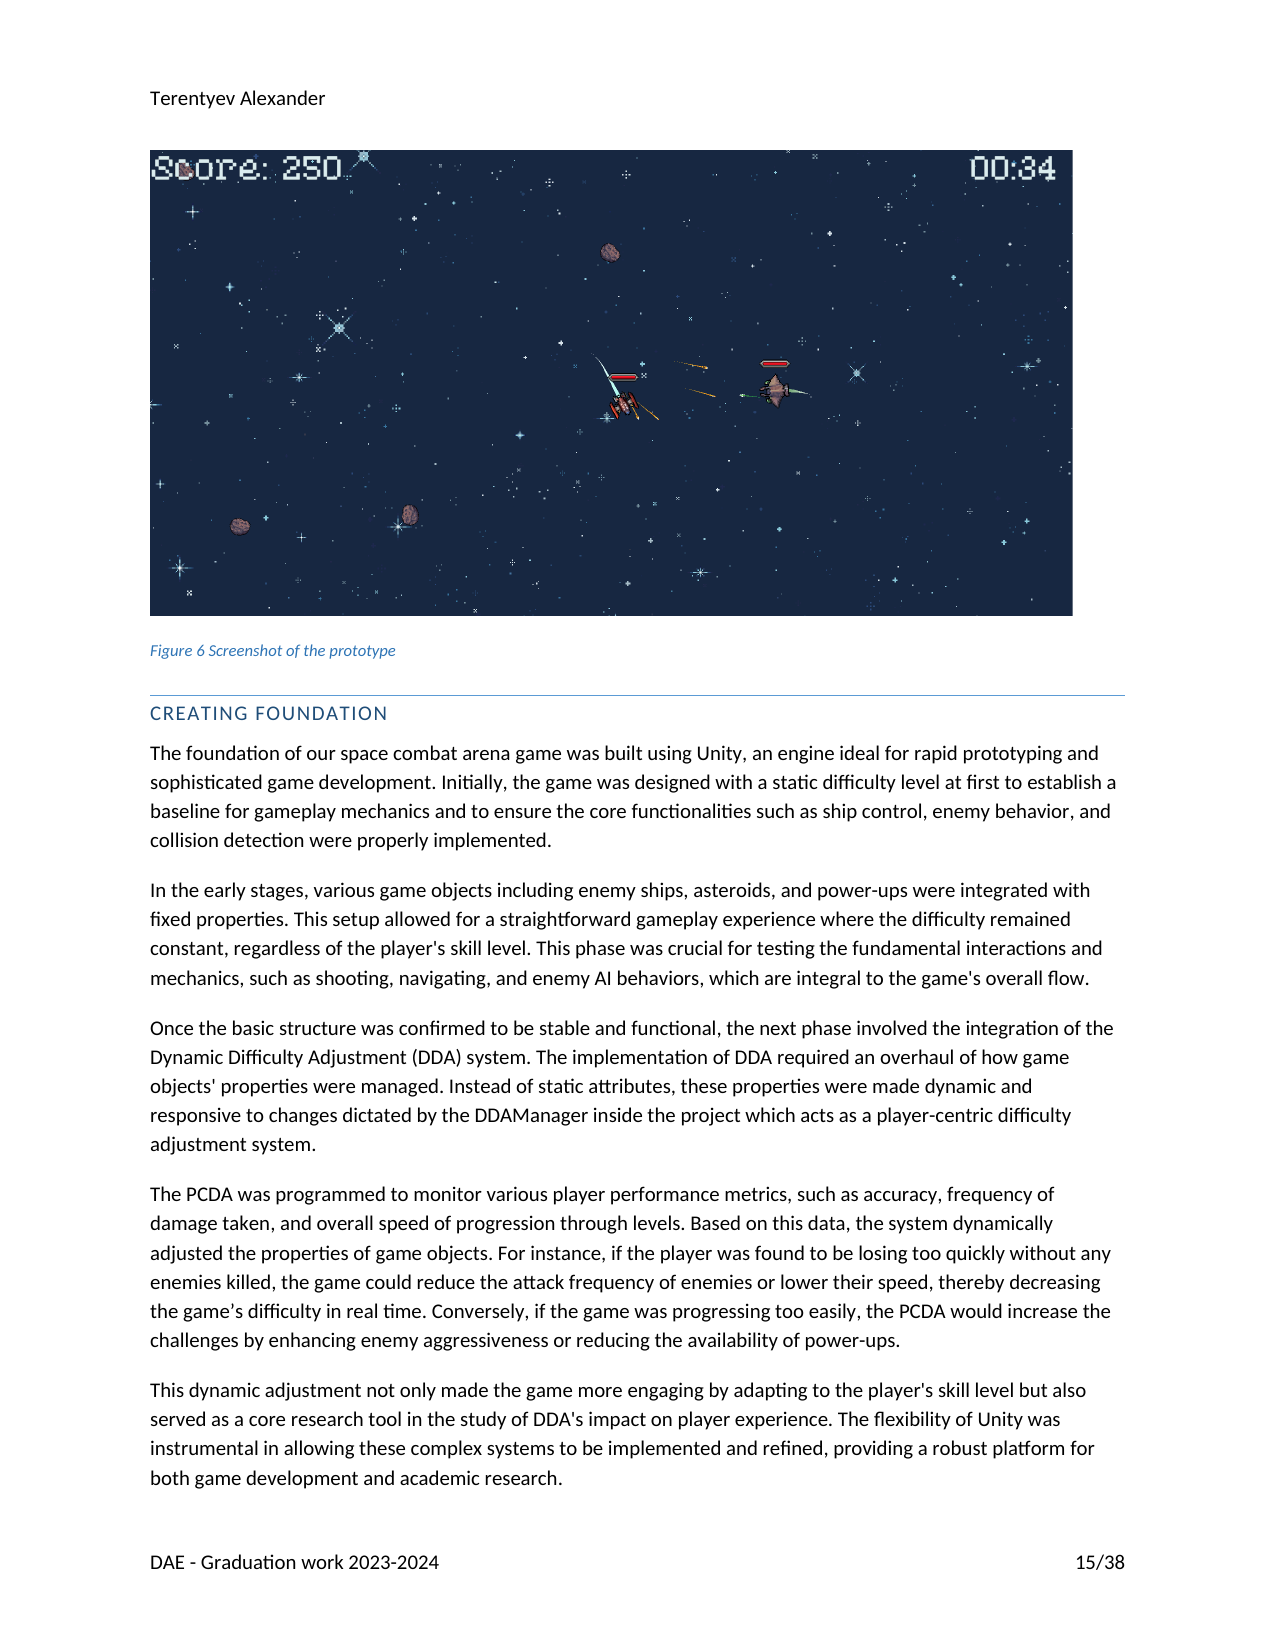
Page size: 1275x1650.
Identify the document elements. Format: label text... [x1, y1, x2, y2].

subtitle Creating FOUNDATION [150, 696, 1125, 726]
text The foundation of our space combat arena game was built using Unity, an engine ideal for rapid prototyping and sophisticated game development. Initially, the game was designed with a static difficulty level at first to establish a baseline for gameplay mechanics and to ensure the core functionalities such as ship control, enemy behavior, and collision detection were properly implemented. [150, 740, 1125, 853]
text Figure 6 Screenshot of the prototype [150, 640, 1125, 660]
text Once the basic structure was confirmed to be stable and functional, the next phase involved the integration of the Dynamic Difficulty Adjustment (DDA) system. The implementation of DDA required an overhaul of how game objects' properties were managed. Instead of static attributes, these properties were made dynamic and responsive to changes dictated by the DDAManager inside the project which acts as a player-centric difficulty adjustment system. [150, 1015, 1125, 1157]
text In the early stages, various game objects including enemy ships, asteroids, and power-ups were integrated with fixed properties. This setup allowed for a straightforward gameplay experience where the difficulty remained constant, regardless of the player's skill level. This phase was crucial for testing the fundamental interactions and mechanics, such as shooting, navigating, and enemy AI behaviors, which are integral to the game's overall flow. [150, 877, 1125, 990]
text The PCDA was programmed to monitor various player performance metrics, such as accuracy, frequency of damage taken, and overall speed of progression through levels. Based on this data, the system dynamically adjusted the properties of game objects. For instance, if the player was found to be losing too quickly without any enemies killed, the game could reduce the attack frequency of enemies or lower their speed, thereby decreasing the game’s difficulty in real time. Conversely, if the game was progressing too easily, the PCDA would increase the challenges by enhancing enemy aggressiveness or reducing the availability of power-ups. [150, 1181, 1125, 1353]
text This dynamic adjustment not only made the game more engaging by adapting to the player's skill level but also served as a core research tool in the study of DDA's impact on player experience. The flexibility of Unity was instrumental in allowing these complex systems to be implemented and refined, providing a robust platform for both game development and academic research. [150, 1377, 1125, 1490]
picture [150, 150, 1073, 616]
